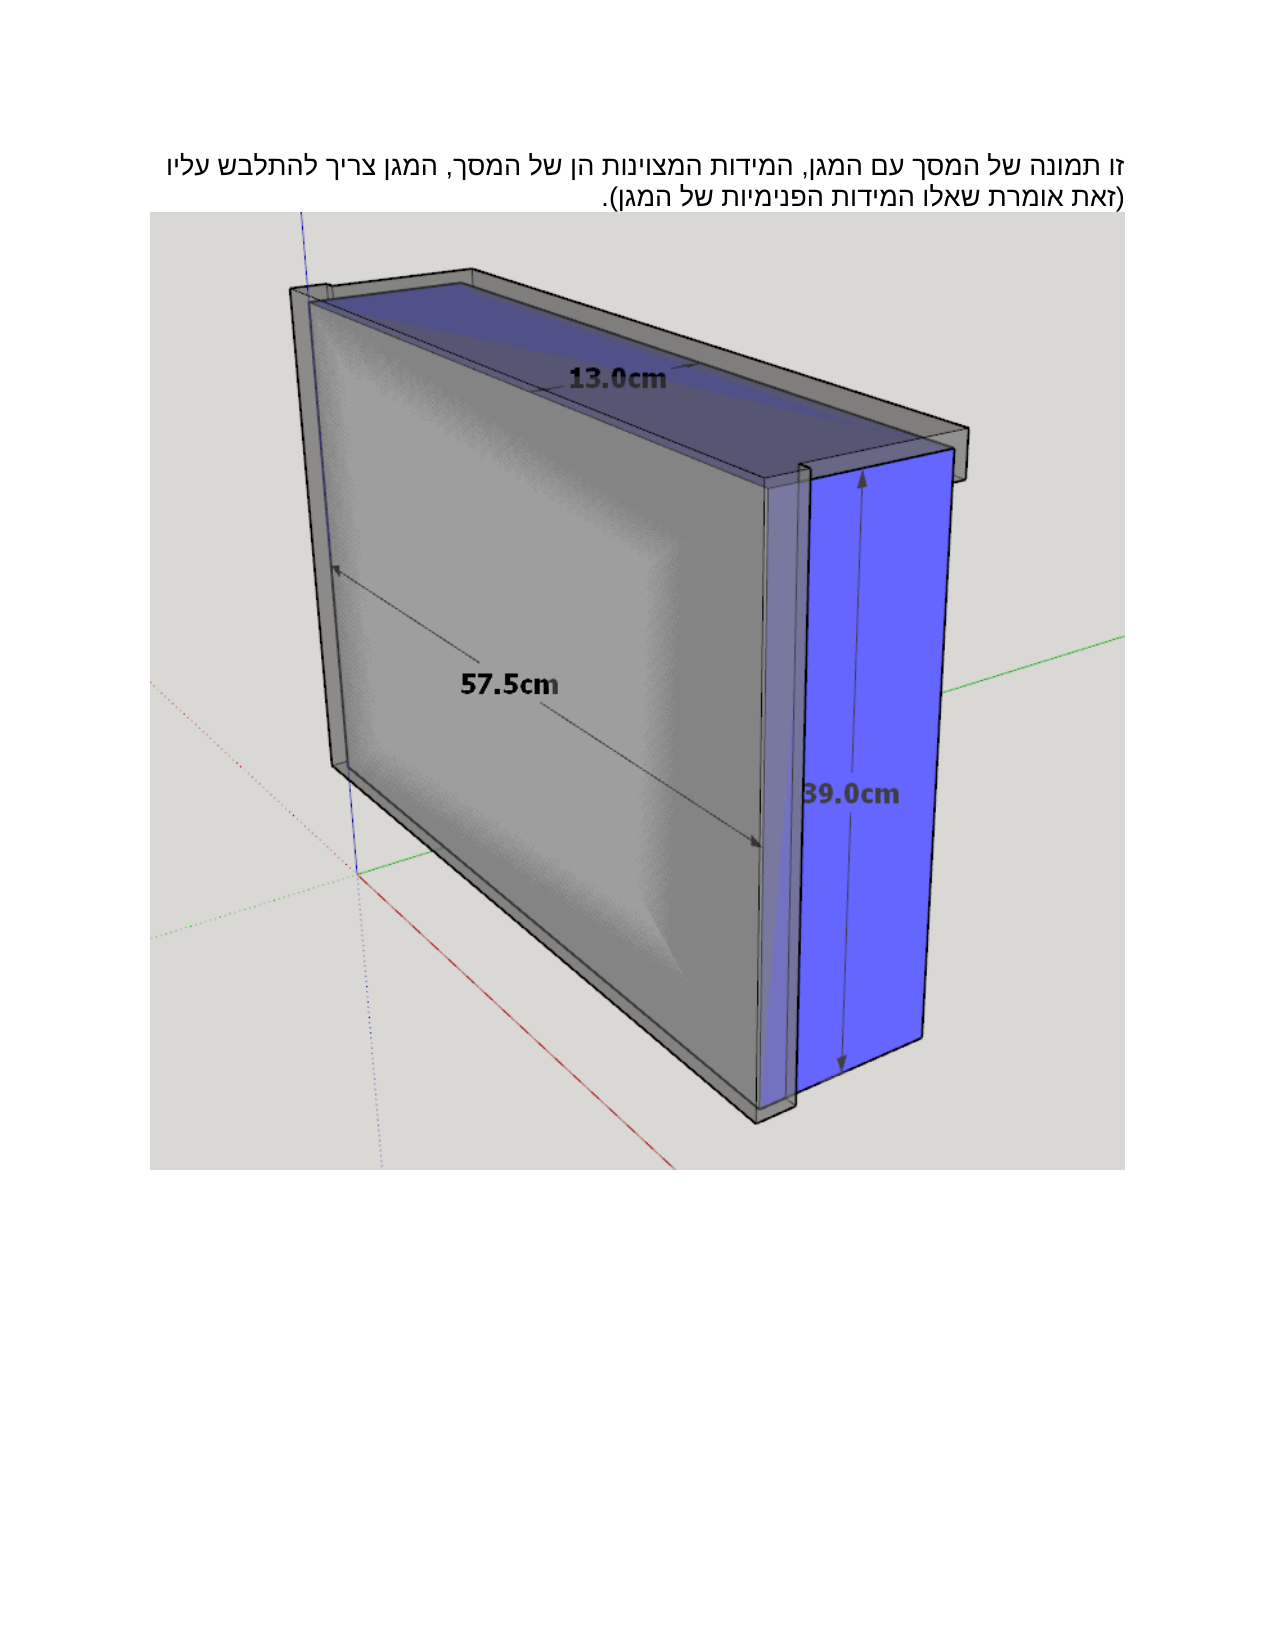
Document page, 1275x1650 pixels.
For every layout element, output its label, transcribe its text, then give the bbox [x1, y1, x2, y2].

picture [150, 212, 1125, 1170]
text זו תמונה של המסך עם המגן, המידות המצוינות הן של המסך, המגן צריך להתלבש עליו (זאת אומרת שאלו המידות הפנימיות של המגן). [150, 150, 1125, 212]
